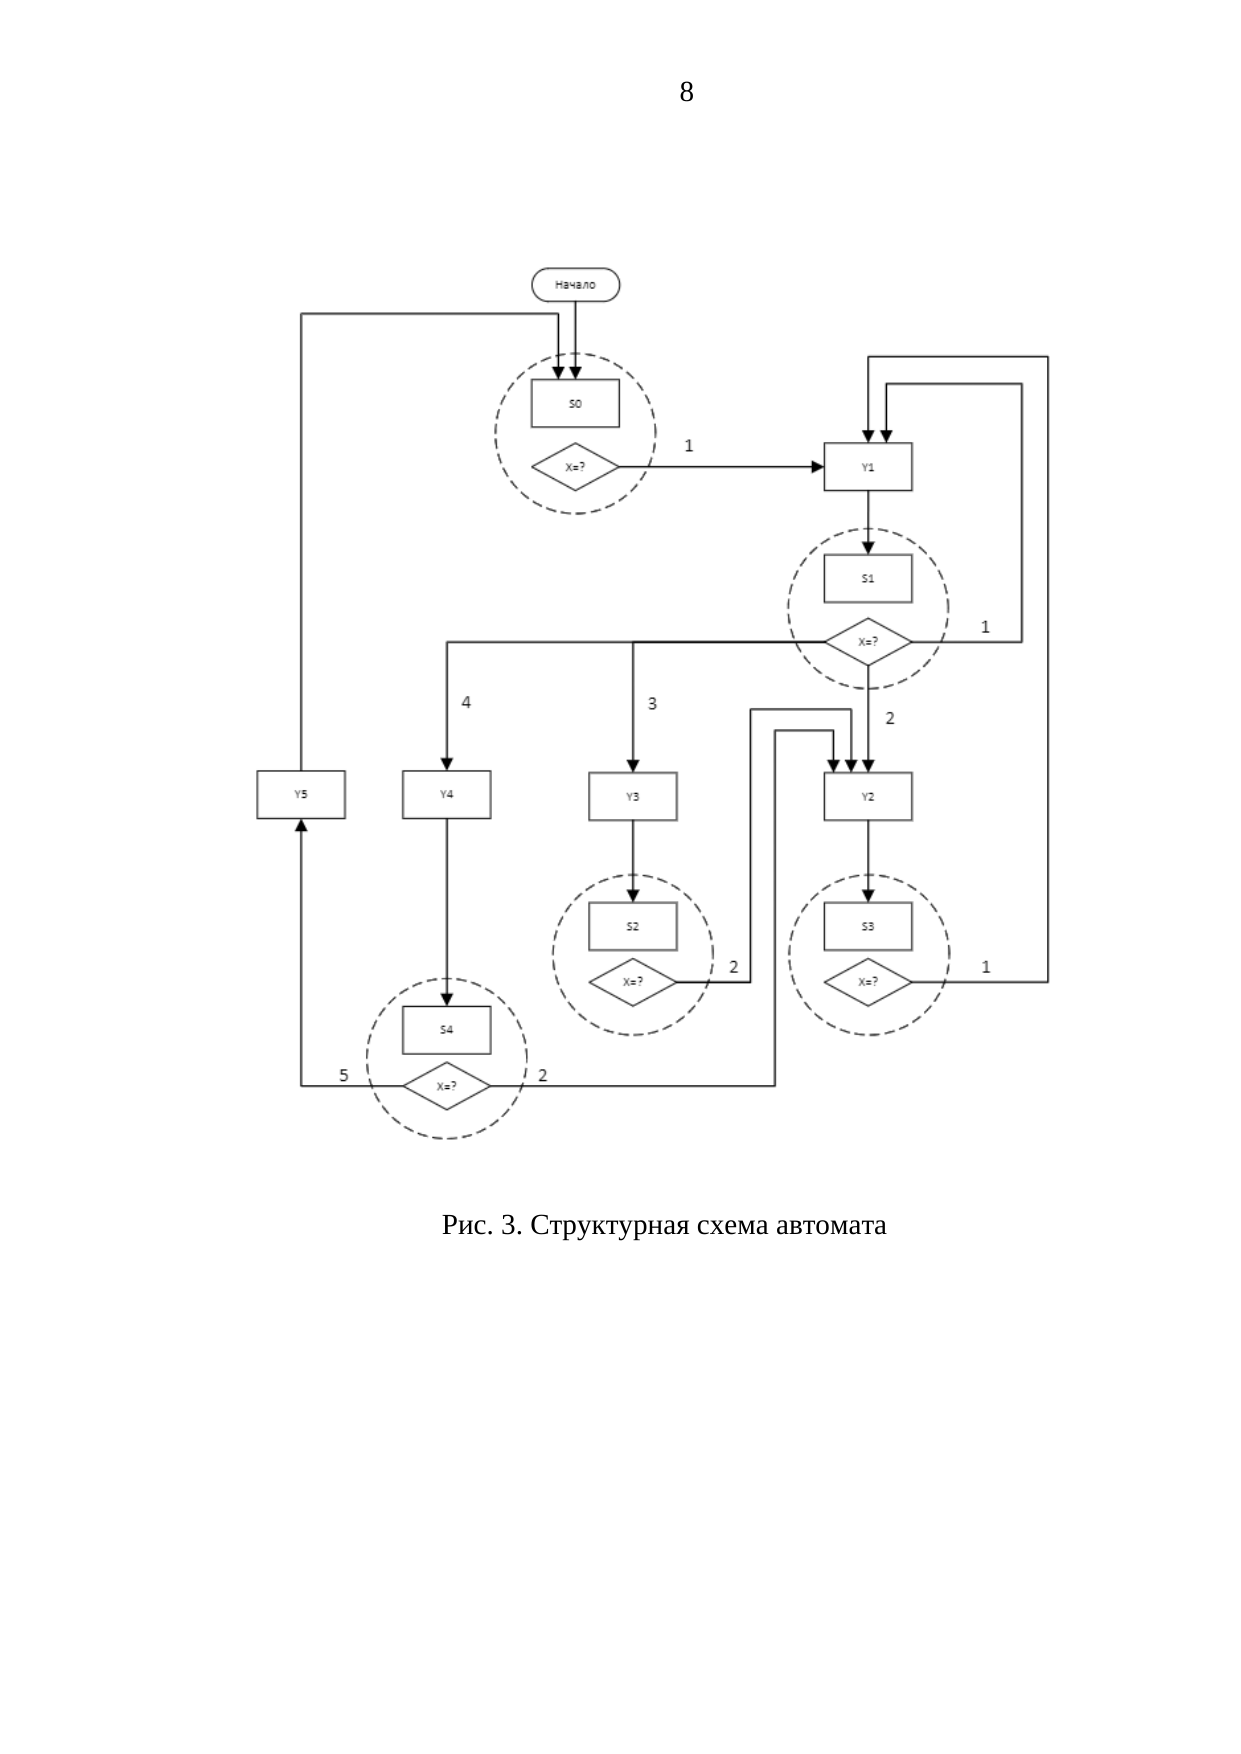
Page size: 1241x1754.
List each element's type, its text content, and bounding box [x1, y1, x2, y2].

picture [201, 224, 1128, 1174]
text Рис. 3. Структурная схема автомата [177, 1207, 1152, 1241]
